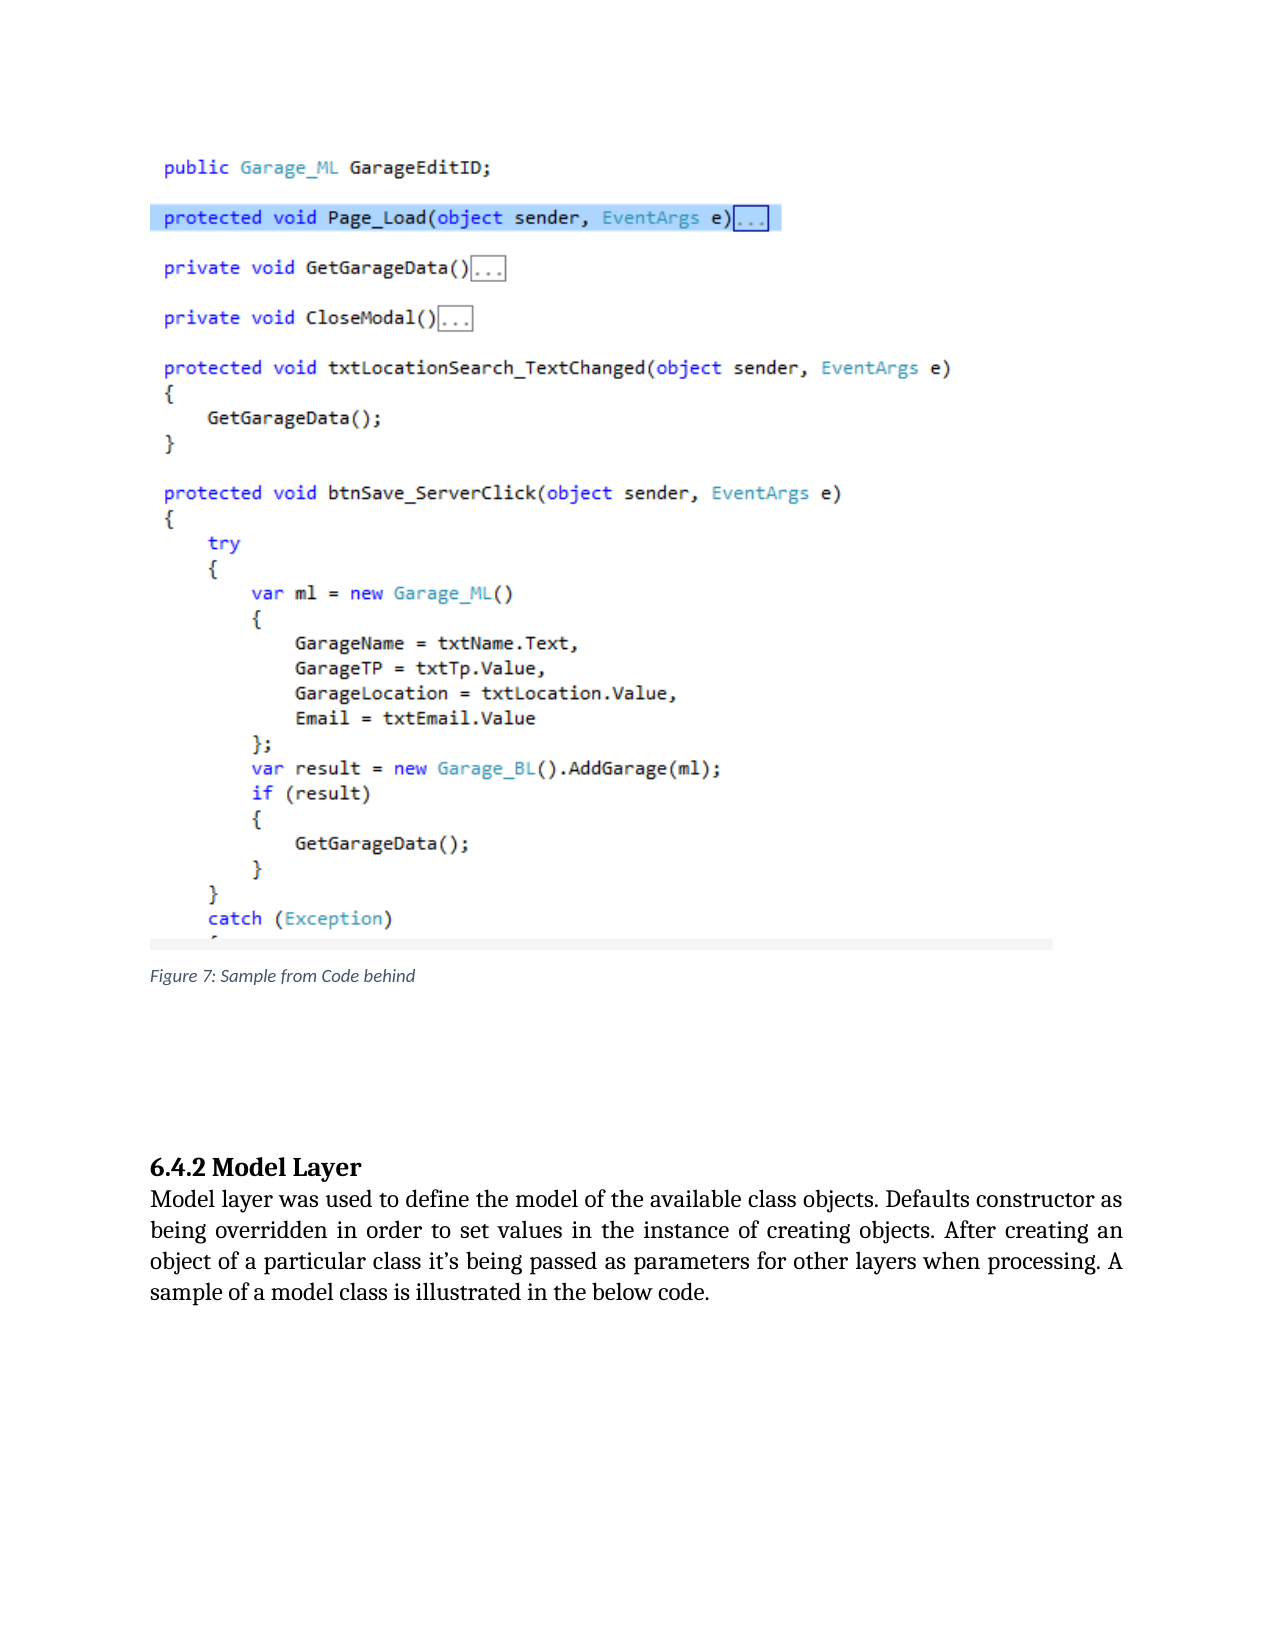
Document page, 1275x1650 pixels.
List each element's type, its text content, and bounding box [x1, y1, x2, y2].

subtitle 6.4.2 Model Layer [150, 1152, 1125, 1183]
picture [150, 150, 1054, 950]
text Model layer was used to define the model of the available class objects. Defaults constructor as being overridden in order to set values in the instance of creating objects. After creating an object of a particular class it’s being passed as parameters for other layers when processing. A sample of a model class is illustrated in the below code. [150, 1185, 1125, 1307]
